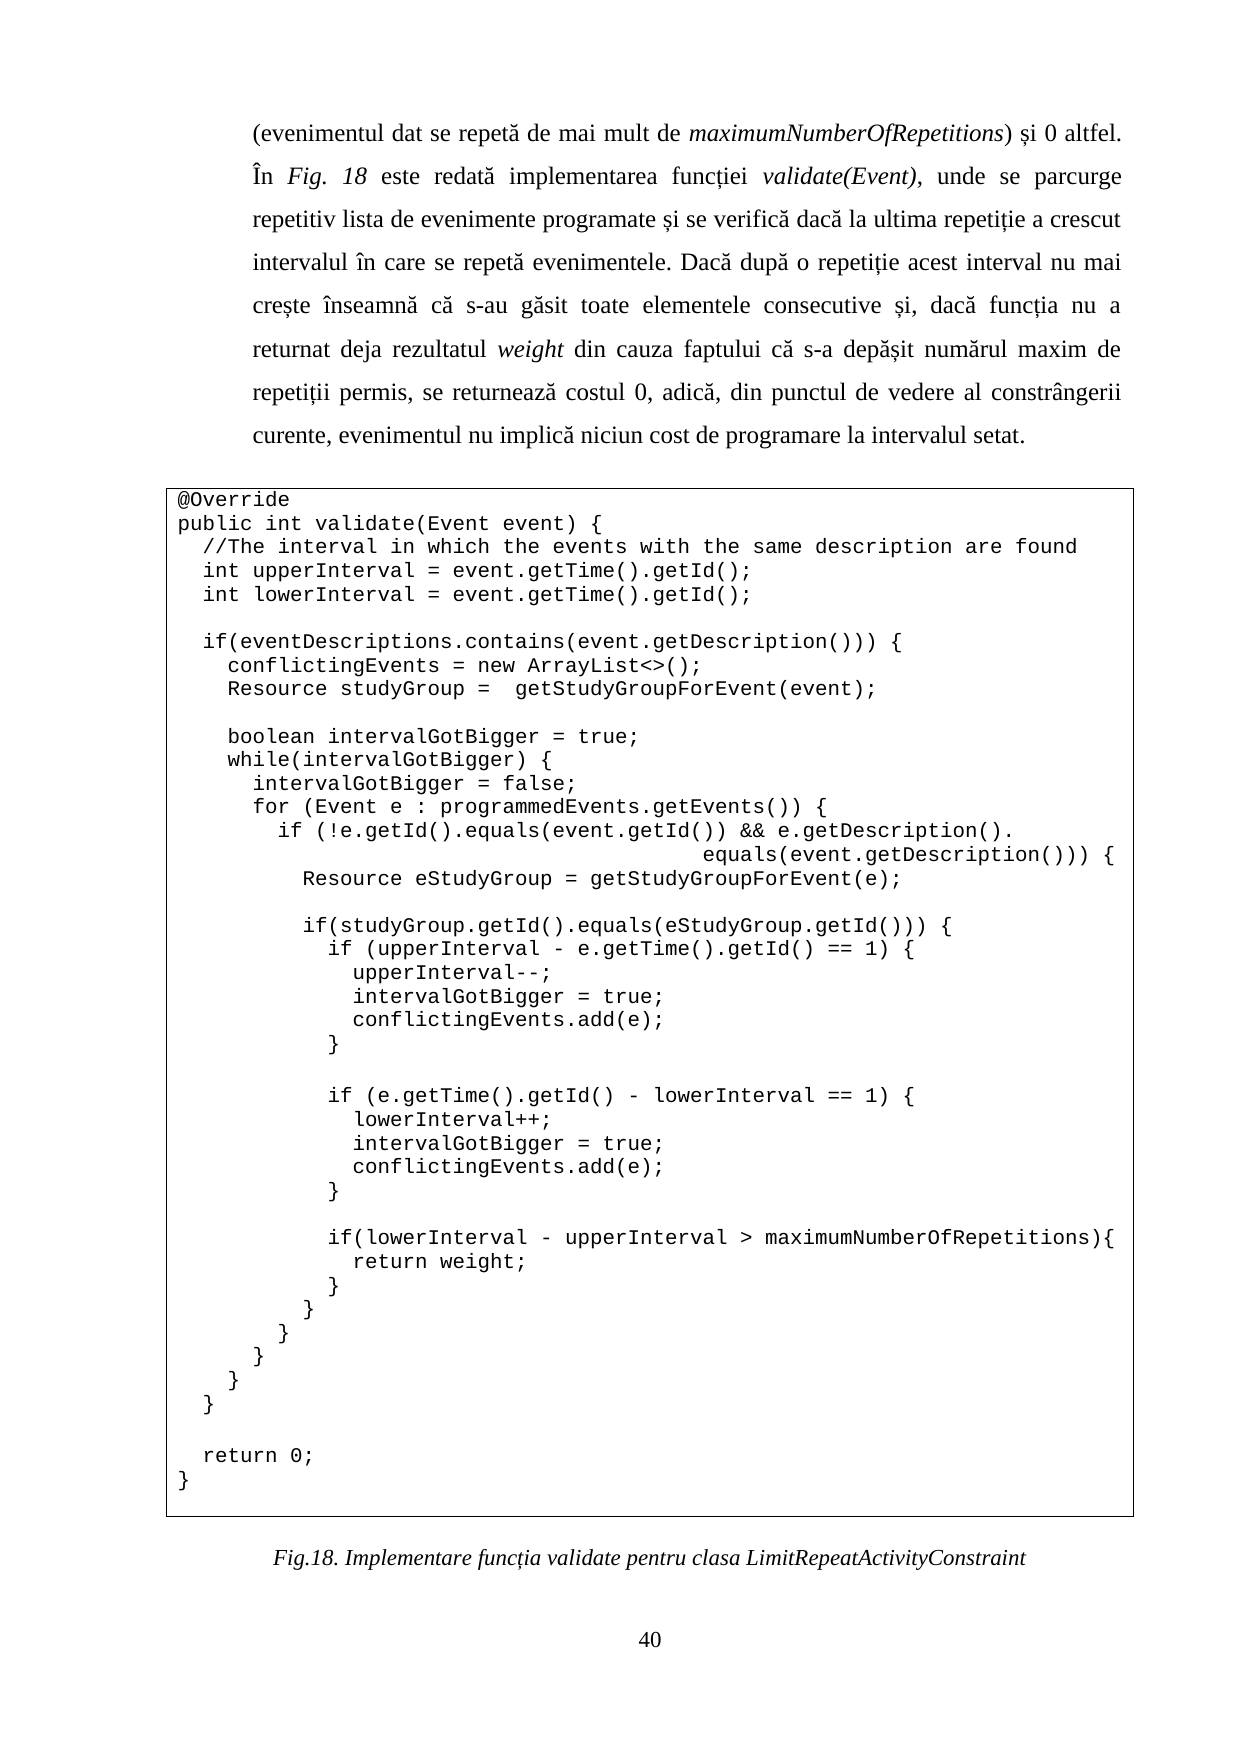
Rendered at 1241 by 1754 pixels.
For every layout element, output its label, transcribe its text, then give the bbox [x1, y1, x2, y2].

text Fig.18. Implementare funcția validate pentru clasa LimitRepeatActivityConstraint [177, 1543, 1122, 1570]
table_header @Override public int validate(Event event) { //The interval in which the events with the same description are found int upperInterval = event.getTime().getId(); int lowerInterval = event.getTime().getId(); if(eventDescriptions.contains(event.getDescription())) { conflictingEvents = new ArrayList<>(); Resource studyGroup = getStudyGroupForEvent(event); boolean intervalGotBigger = true; while(intervalGotBigger) { intervalGotBigger = false; for (Event e : programmedEvents.getEvents()) { if (!e.getId().equals(event.getId()) && e.getDescription(). equals(event.getDescription())) { Resource eStudyGroup = getStudyGroupForEvent(e); if(studyGroup.getId().equals(eStudyGroup.getId())) { if (upperInterval - e.getTime().getId() == 1) { upperInterval--; intervalGotBigger = true; conflictingEvents.add(e); } if (e.getTime().getId() - lowerInterval == 1) { lowerInterval++; intervalGotBigger = true; conflictingEvents.add(e); } if(lowerInterval - upperInterval > maximumNumberOfRepetitions){ return weight; } } } } } } return 0; } [167, 489, 1133, 1516]
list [215, 118, 1122, 449]
